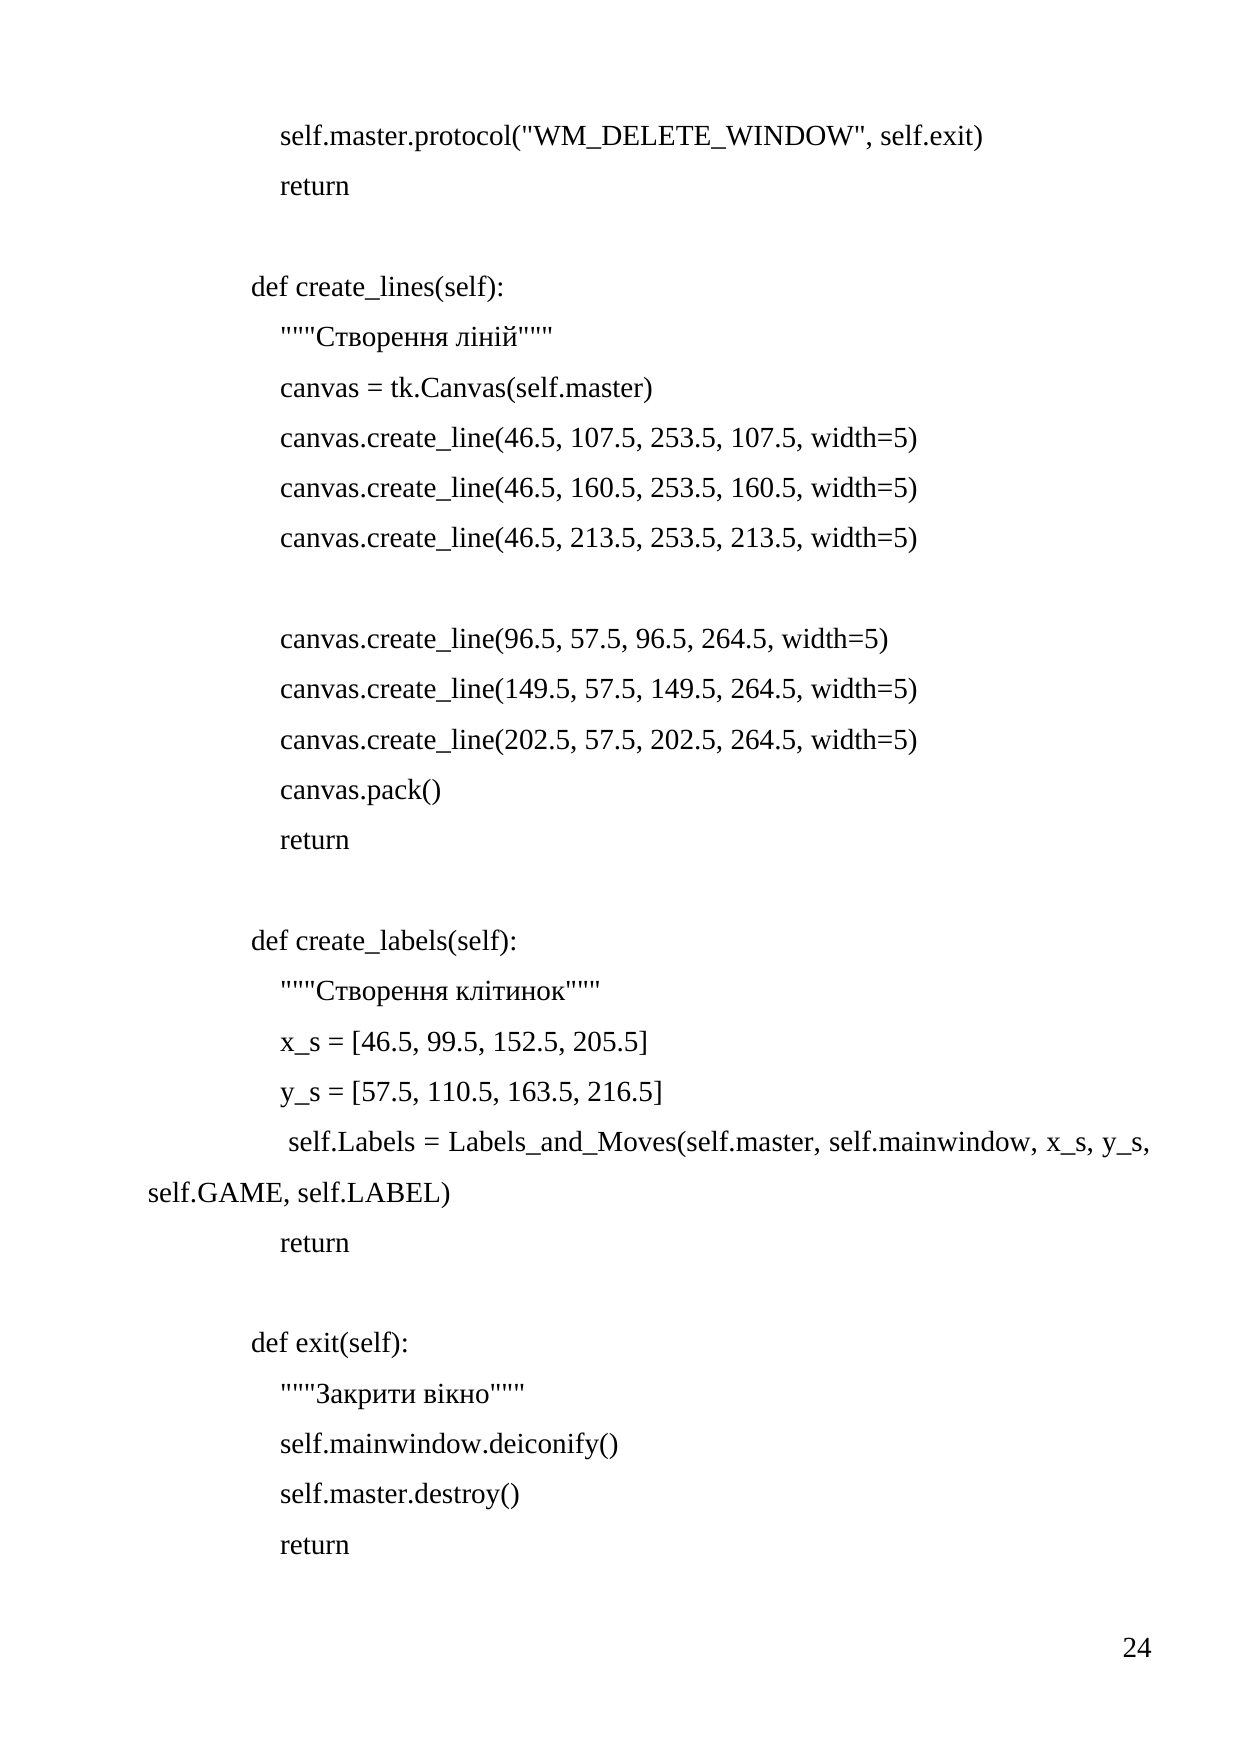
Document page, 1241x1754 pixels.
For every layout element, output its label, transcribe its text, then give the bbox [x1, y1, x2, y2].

text self.master.protocol("WM_DELETE_WINDOW", self.exit) [148, 118, 1152, 152]
text def create_lines(self): [148, 269, 1152, 303]
text return [148, 1527, 1152, 1560]
text def exit(self): [148, 1326, 1152, 1359]
text return [148, 168, 1152, 202]
text self.mainwindow.deiconify() [148, 1426, 1152, 1460]
text canvas.create_line(46.5, 160.5, 253.5, 160.5, width=5) [148, 470, 1152, 504]
text return [148, 1225, 1152, 1258]
text y_s = [57.5, 110.5, 163.5, 216.5] [148, 1074, 1152, 1108]
text def create_labels(self): [148, 923, 1152, 957]
text self.Labels = Labels_and_Moves(self.master, self.mainwindow, x_s, y_s, self.GAME, self.LABEL) [148, 1124, 1152, 1208]
text return [148, 822, 1152, 856]
text canvas = tk.Canvas(self.master) [148, 370, 1152, 403]
text canvas.create_line(46.5, 213.5, 253.5, 213.5, width=5) [148, 521, 1152, 554]
text canvas.create_line(46.5, 107.5, 253.5, 107.5, width=5) [148, 420, 1152, 453]
text """Створення клітинок""" [148, 973, 1152, 1007]
text x_s = [46.5, 99.5, 152.5, 205.5] [148, 1024, 1152, 1057]
text canvas.pack() [148, 772, 1152, 806]
text canvas.create_line(149.5, 57.5, 149.5, 264.5, width=5) [148, 672, 1152, 705]
text """Створення ліній""" [148, 319, 1152, 353]
text """Закрити вікно""" [148, 1376, 1152, 1409]
text self.master.destroy() [148, 1477, 1152, 1510]
text canvas.create_line(96.5, 57.5, 96.5, 264.5, width=5) [148, 621, 1152, 655]
text canvas.create_line(202.5, 57.5, 202.5, 264.5, width=5) [148, 722, 1152, 755]
